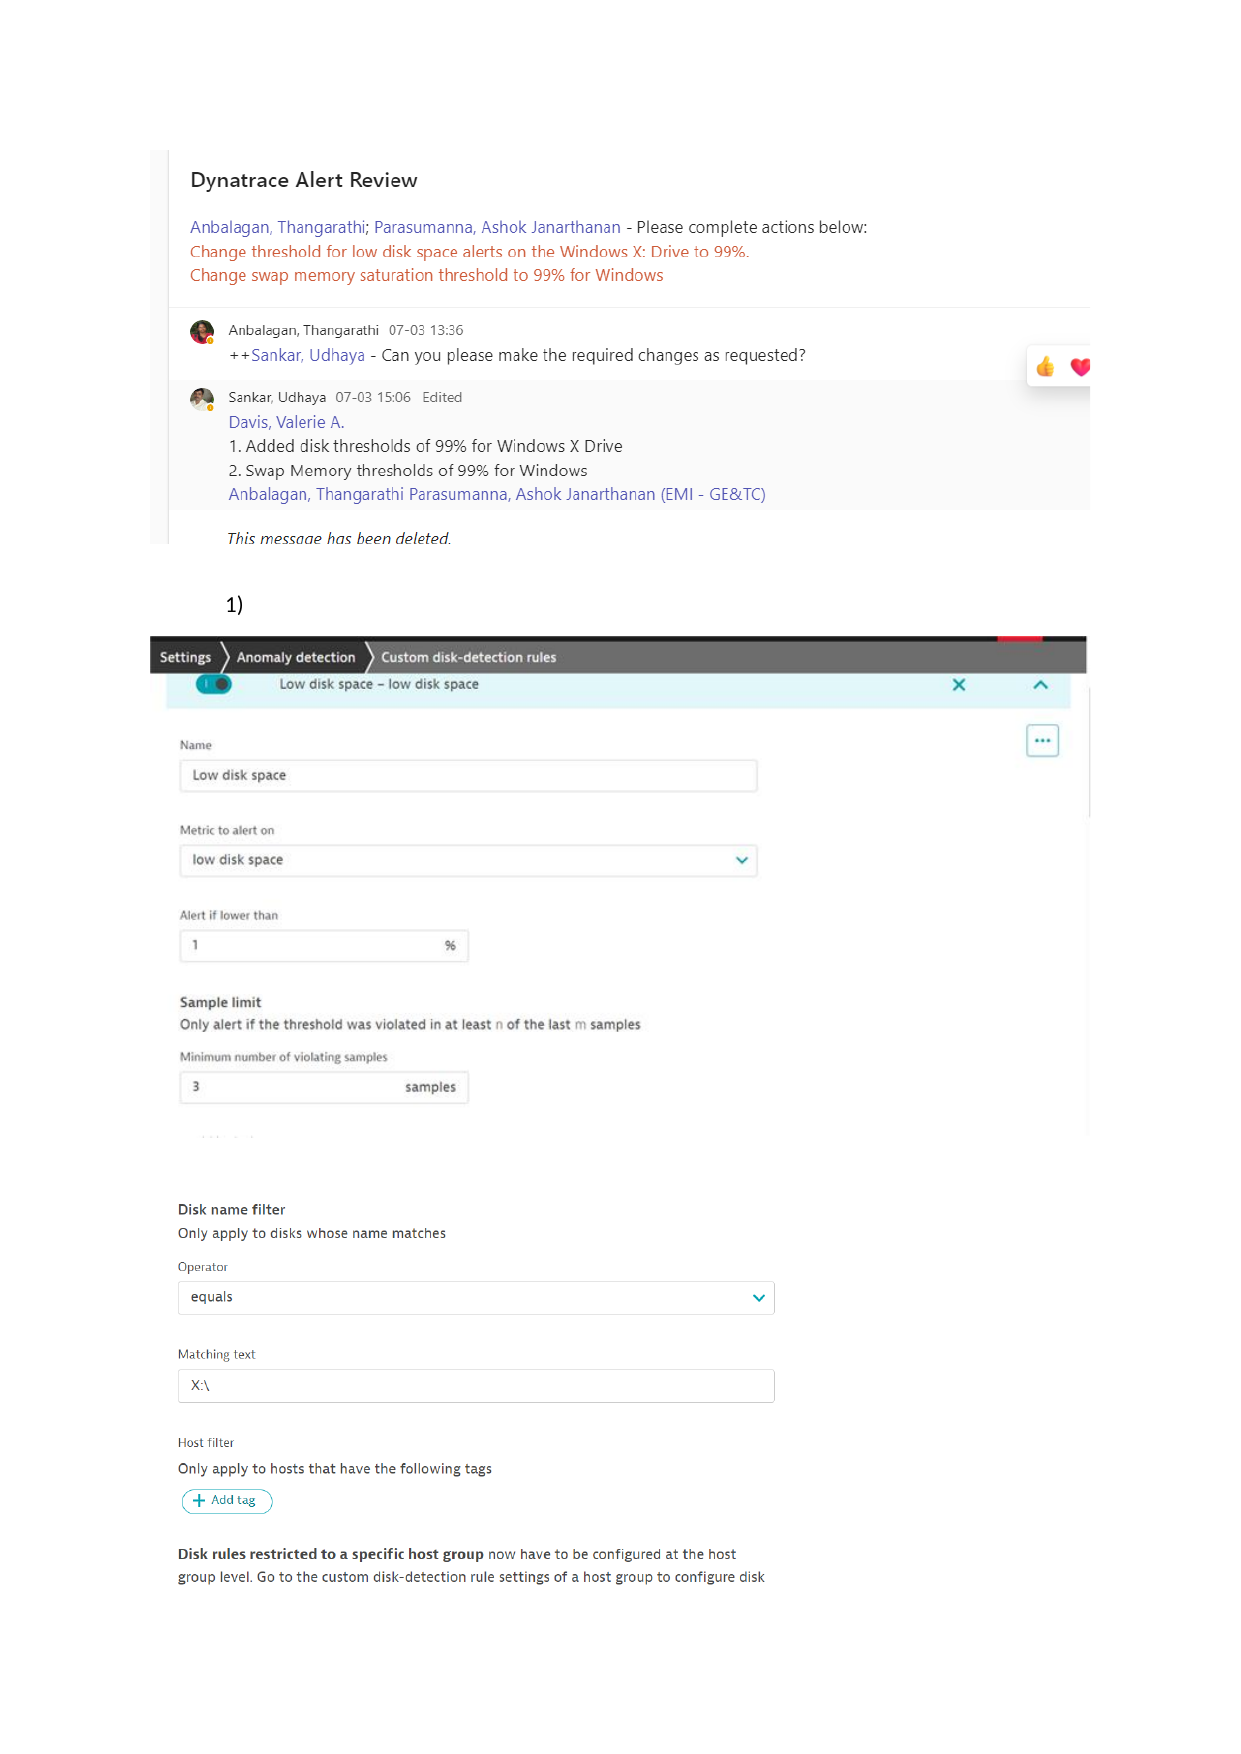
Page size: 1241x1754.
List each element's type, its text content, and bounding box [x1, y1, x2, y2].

picture [150, 636, 1091, 1138]
picture [150, 1185, 1091, 1589]
picture [150, 150, 1091, 544]
list 1) [225, 590, 1090, 618]
